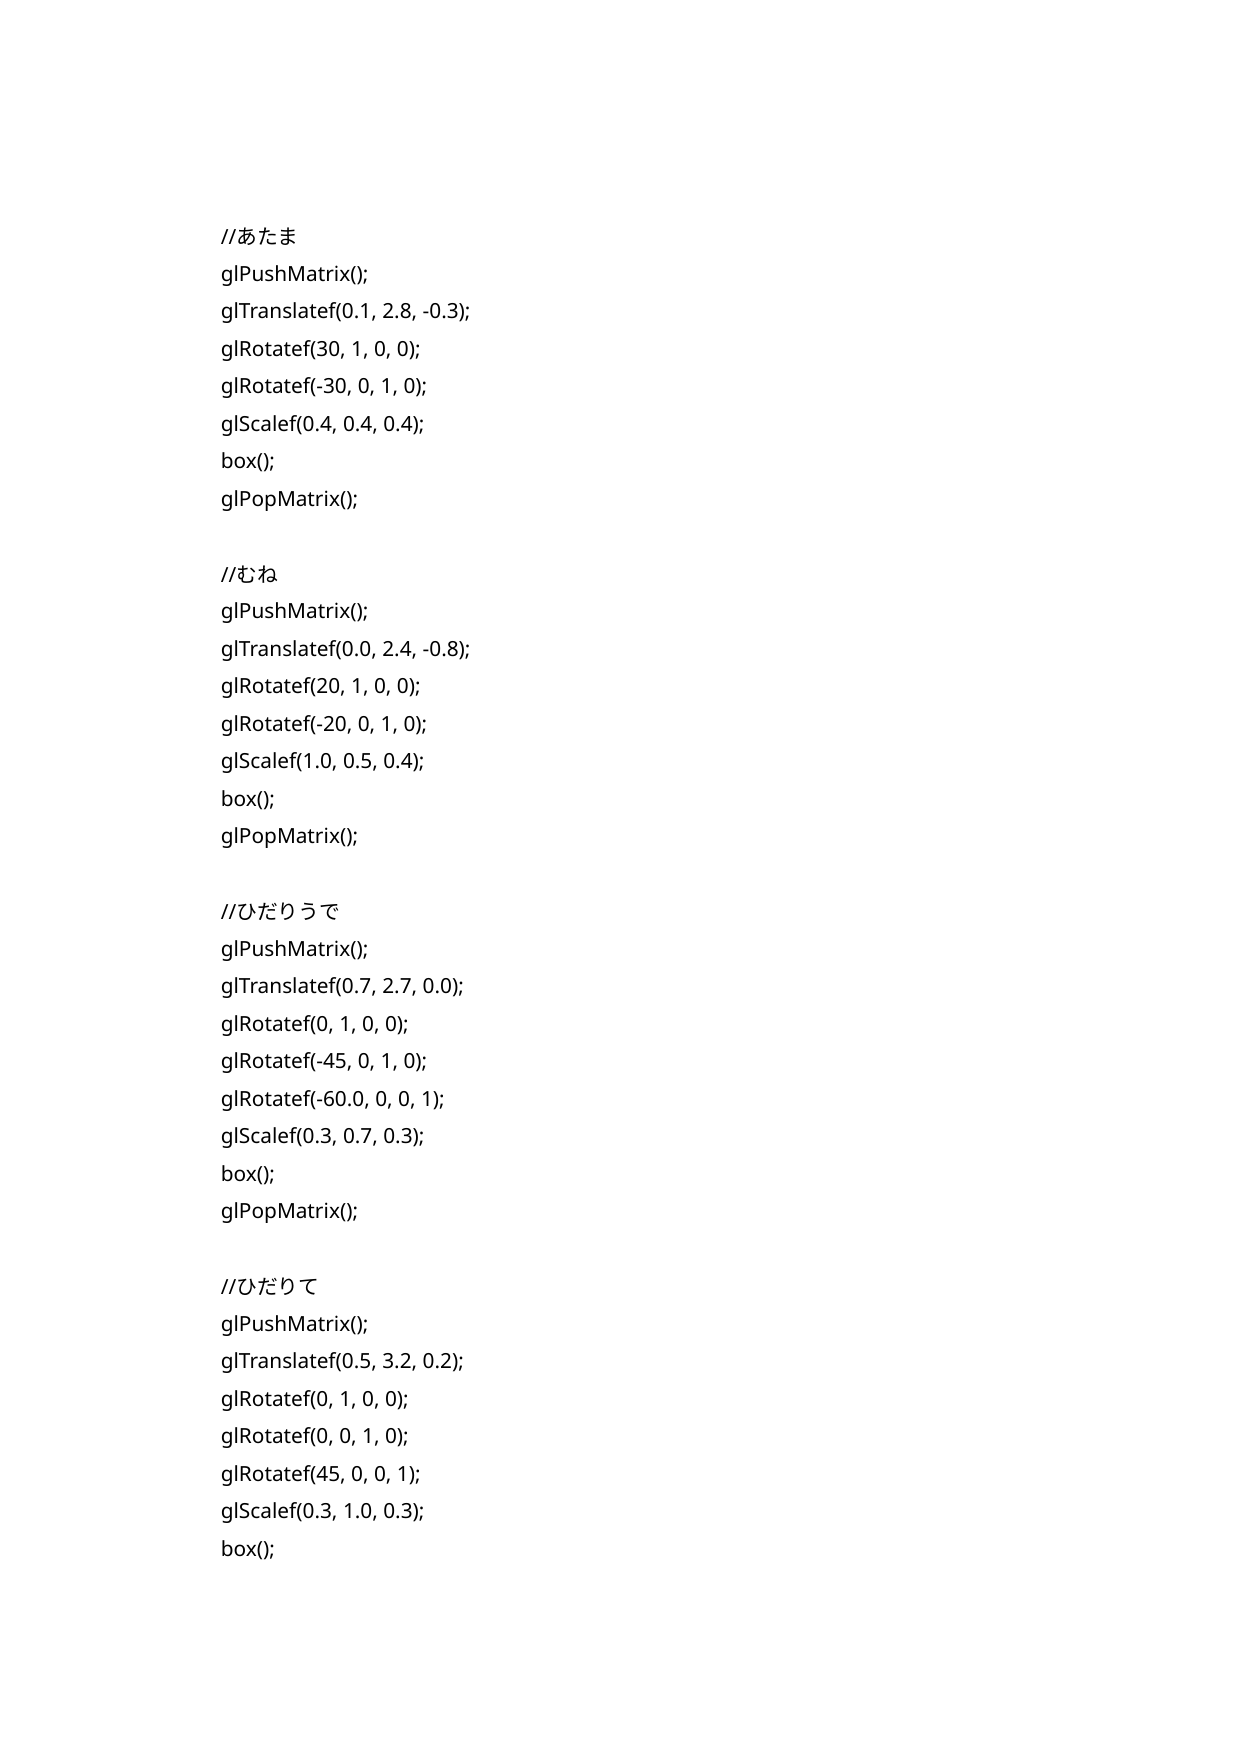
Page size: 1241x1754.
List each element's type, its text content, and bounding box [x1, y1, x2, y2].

text glPopMatrix(); [177, 817, 1063, 854]
text glTranslatef(0.5, 3.2, 0.2); [177, 1342, 1063, 1379]
text glRotatef(-30, 0, 1, 0); [177, 367, 1063, 404]
text glRotatef(-45, 0, 1, 0); [177, 1042, 1063, 1079]
text glRotatef(20, 1, 0, 0); [177, 667, 1063, 704]
text //ひだりうで [177, 892, 1063, 929]
text //ひだりて [177, 1267, 1063, 1304]
text glRotatef(45, 0, 0, 1); [177, 1454, 1063, 1492]
text box(); [177, 1154, 1063, 1192]
text glScalef(0.3, 0.7, 0.3); [177, 1117, 1063, 1154]
text glRotatef(-20, 0, 1, 0); [177, 704, 1063, 742]
text glTranslatef(0.7, 2.7, 0.0); [177, 967, 1063, 1004]
text box(); [177, 1529, 1063, 1567]
text glPopMatrix(); [177, 479, 1063, 517]
text glTranslatef(0.1, 2.8, -0.3); [177, 292, 1063, 329]
text glScalef(0.4, 0.4, 0.4); [177, 404, 1063, 442]
text glScalef(1.0, 0.5, 0.4); [177, 742, 1063, 779]
text glPushMatrix(); [177, 1304, 1063, 1342]
text glRotatef(30, 1, 0, 0); [177, 329, 1063, 367]
text box(); [177, 779, 1063, 817]
text //あたま [177, 217, 1063, 254]
text glRotatef(0, 0, 1, 0); [177, 1417, 1063, 1454]
text //むね [177, 554, 1063, 592]
text box(); [177, 442, 1063, 479]
text glTranslatef(0.0, 2.4, -0.8); [177, 629, 1063, 667]
text glPopMatrix(); [177, 1192, 1063, 1229]
text glPushMatrix(); [177, 929, 1063, 967]
text glPushMatrix(); [177, 254, 1063, 292]
text glRotatef(0, 1, 0, 0); [177, 1004, 1063, 1042]
text glRotatef(0, 1, 0, 0); [177, 1379, 1063, 1417]
text glScalef(0.3, 1.0, 0.3); [177, 1492, 1063, 1529]
text glRotatef(-60.0, 0, 0, 1); [177, 1079, 1063, 1117]
text glPushMatrix(); [177, 592, 1063, 629]
